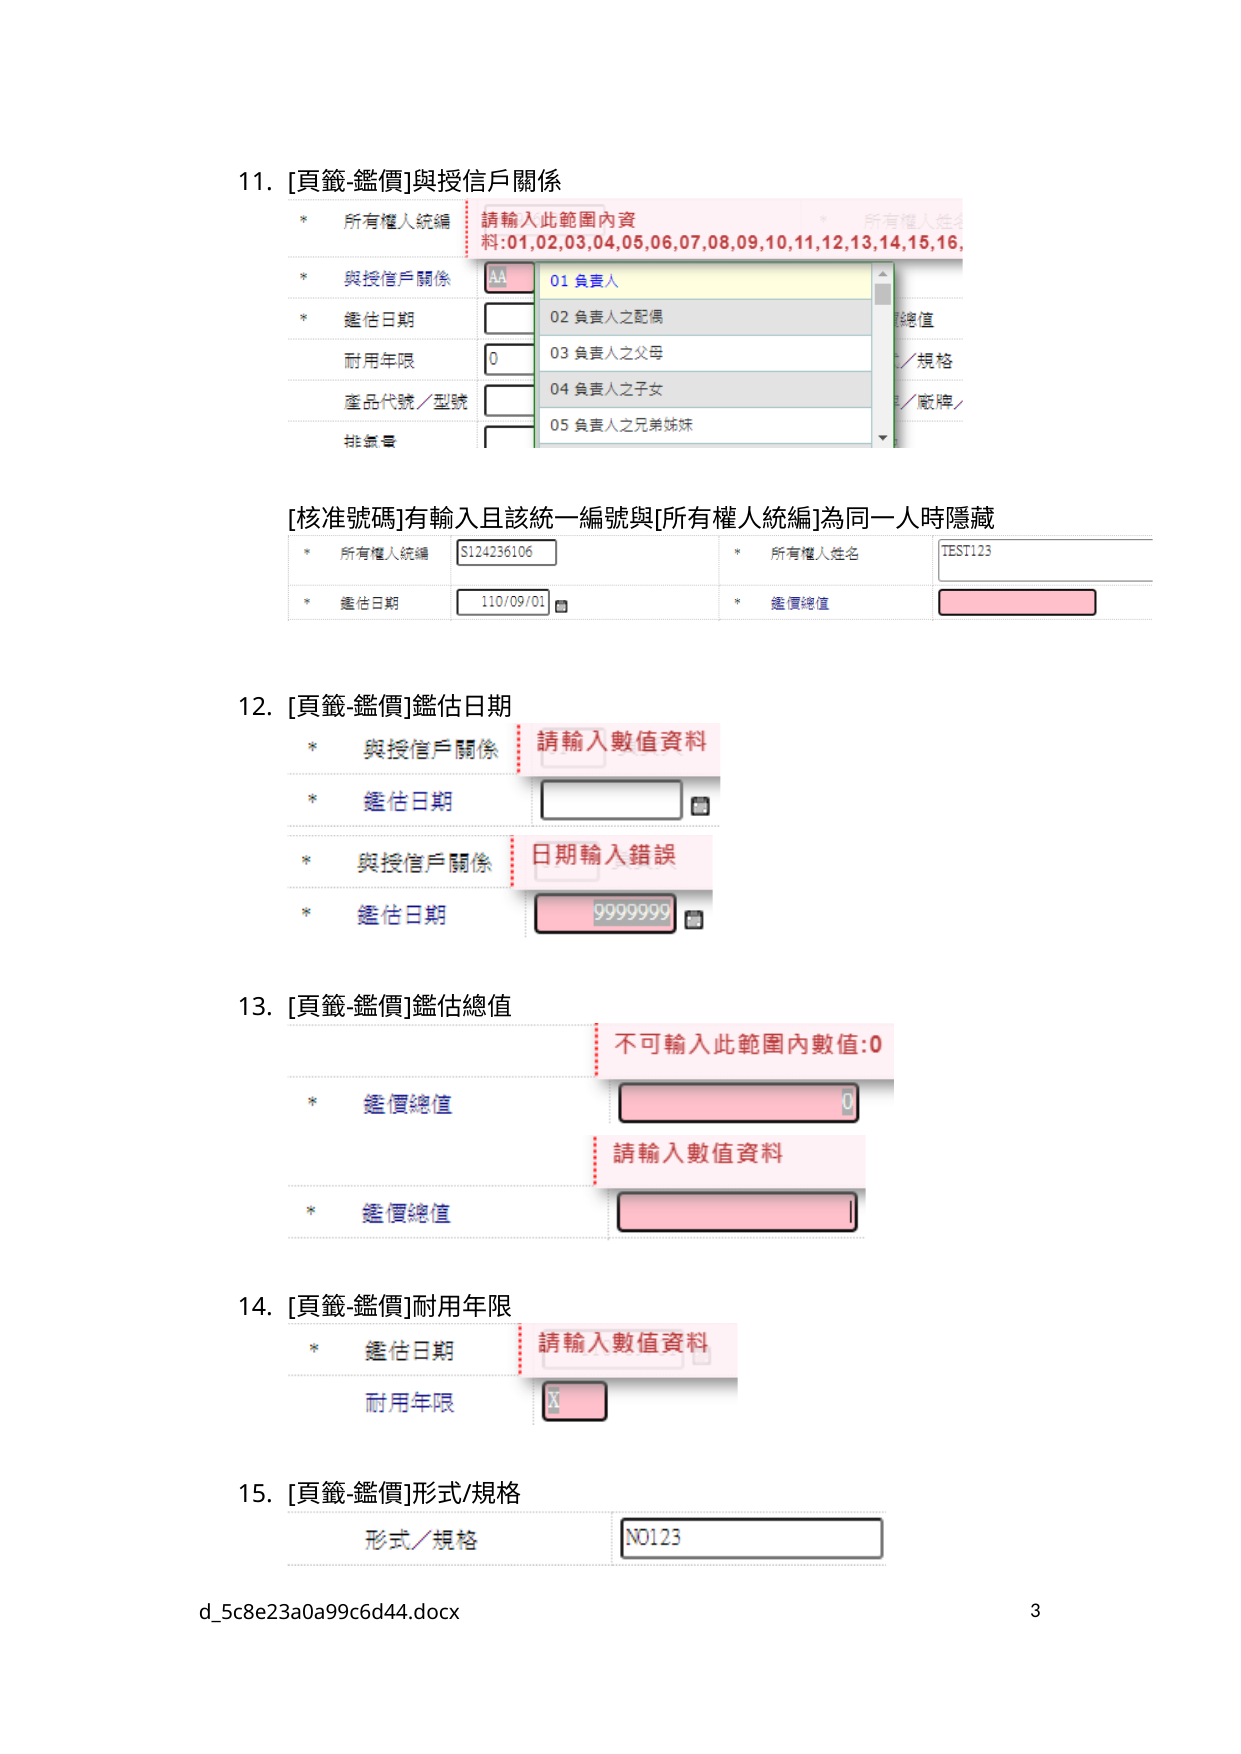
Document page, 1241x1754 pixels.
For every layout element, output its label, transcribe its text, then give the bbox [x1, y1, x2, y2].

picture [287, 835, 713, 939]
picture [287, 723, 721, 827]
picture [287, 1135, 866, 1242]
list [頁籤-鑑價]與授信戶關係 [237, 161, 1053, 198]
picture [287, 535, 1153, 622]
picture [287, 198, 963, 448]
list [核准號碼]有輸入且該統一編號與[所有權人統編]為同一人時隱藏 [287, 498, 1053, 535]
list [頁籤-鑑價]形式/規格 [237, 1473, 1053, 1511]
list [頁籤-鑑價]耐用年限 [237, 1286, 1053, 1323]
list [頁籤-鑑價]鑑估總值 [237, 986, 1053, 1023]
list [頁籤-鑑價]鑑估日期 [237, 686, 1053, 723]
picture [287, 1323, 738, 1425]
picture [287, 1510, 887, 1566]
picture [287, 1023, 894, 1125]
